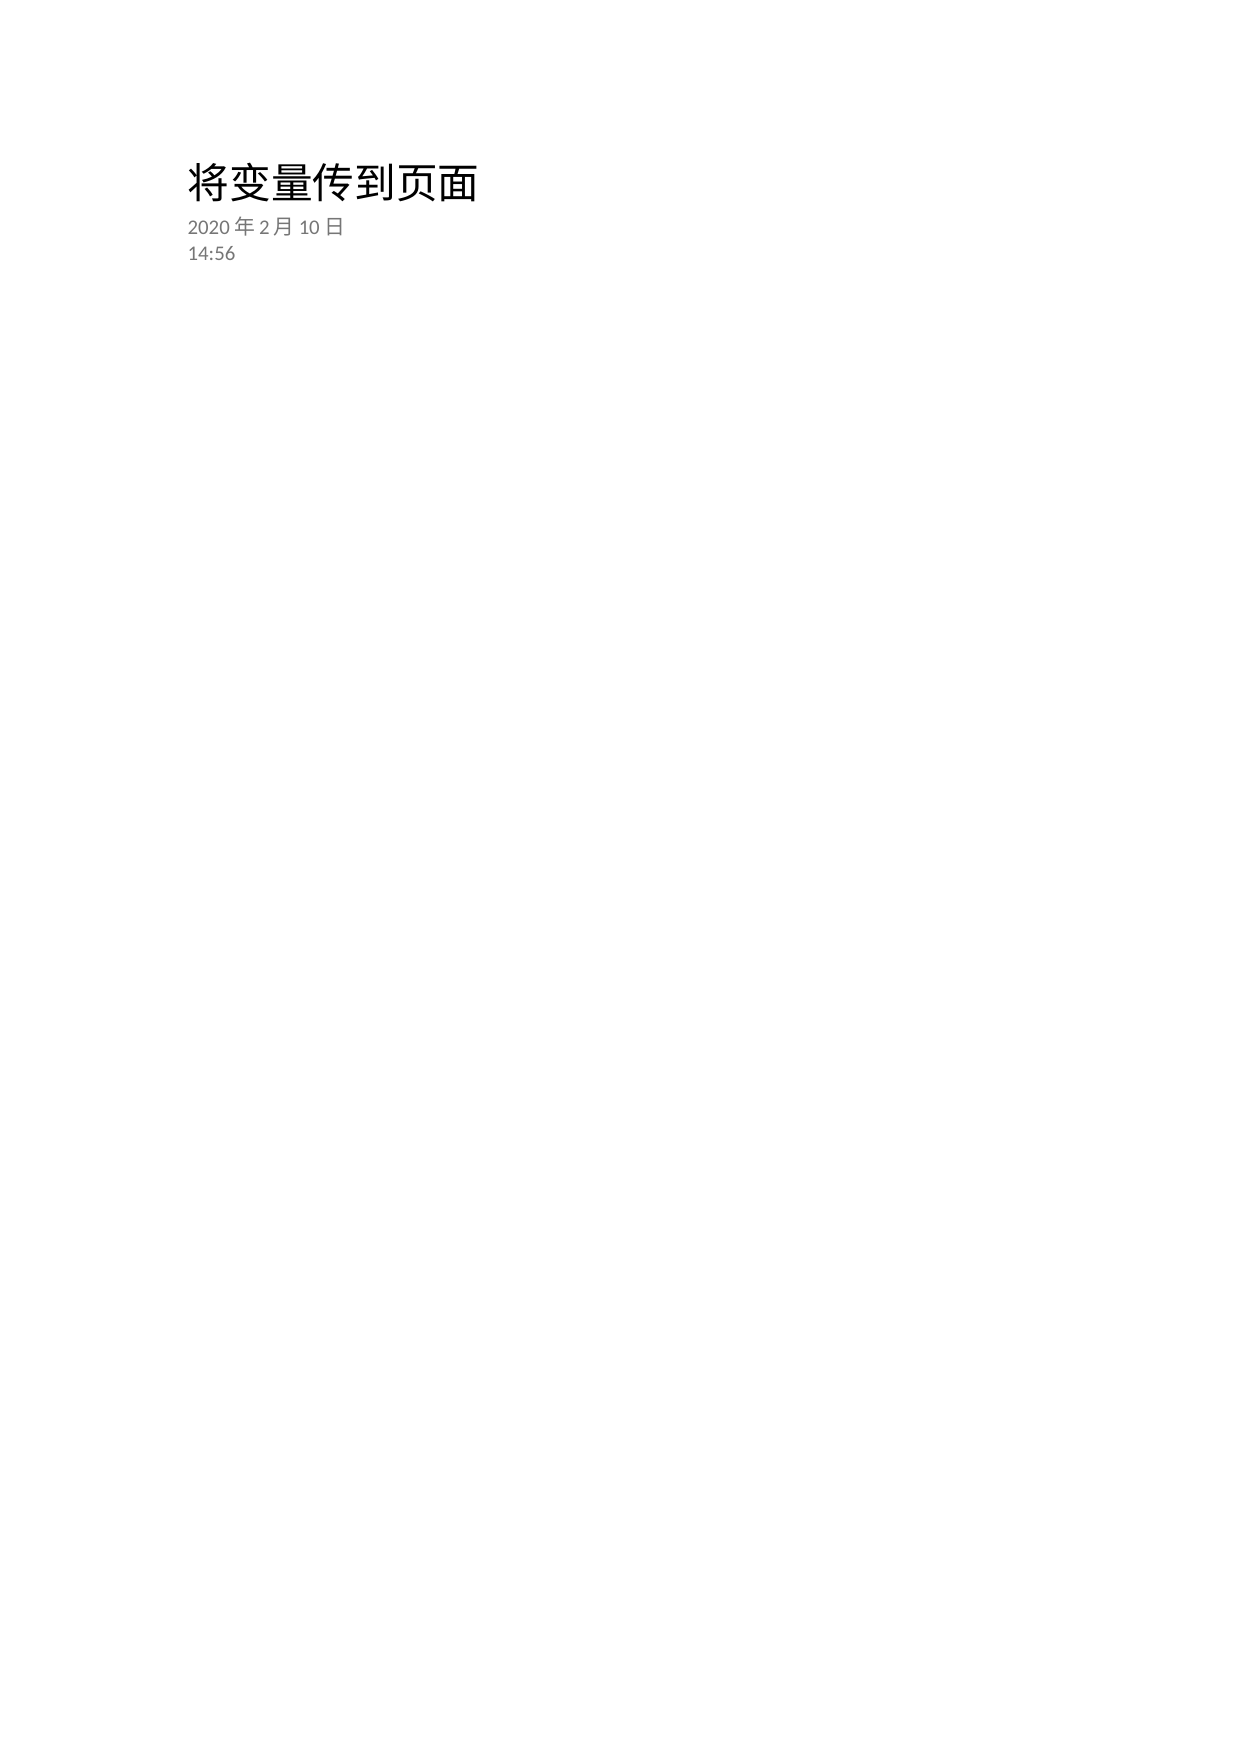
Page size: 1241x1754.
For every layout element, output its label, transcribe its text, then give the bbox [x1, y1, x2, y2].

text 2020年2月10日 [187, 210, 1053, 241]
text 14:56 [187, 241, 1053, 266]
text 将变量传到页面 [187, 150, 1053, 210]
